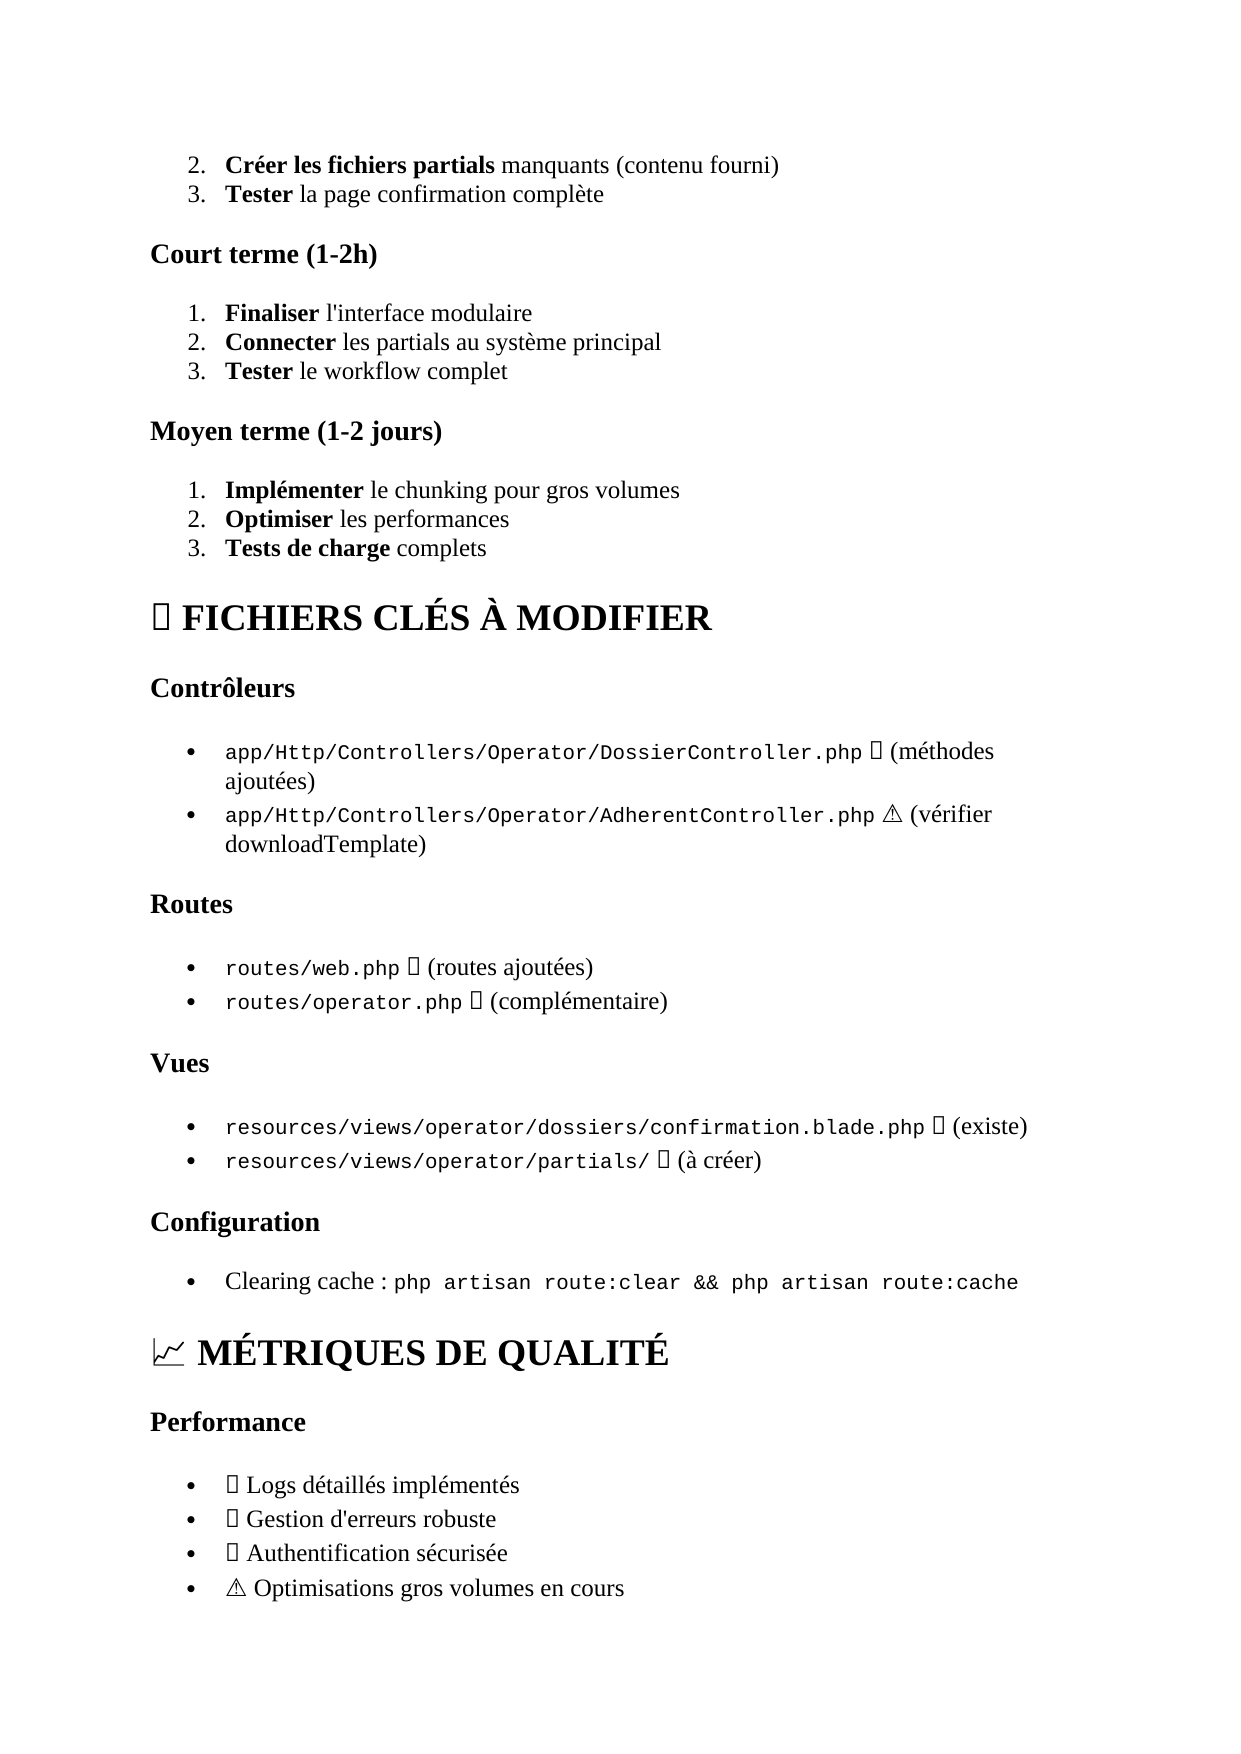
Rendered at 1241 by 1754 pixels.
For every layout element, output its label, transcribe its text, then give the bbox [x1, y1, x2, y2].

list app/Http/Controllers/Operator/DossierController.php ✅ (méthodes ajoutées) [187, 732, 1090, 795]
list Finaliser l'interface modulaire [187, 298, 1090, 327]
list ✅ Gestion d'erreurs robuste [187, 1501, 1090, 1535]
list ✅ Authentification sécurisée [187, 1535, 1090, 1569]
text Performance [150, 1405, 1090, 1438]
text Court terme (1-2h) [150, 237, 1090, 269]
list routes/operator.php ✅ (complémentaire) [187, 983, 1090, 1017]
list Optimiser les performances [187, 504, 1090, 533]
list resources/views/operator/partials/ 🔄 (à créer) [187, 1142, 1090, 1176]
list resources/views/operator/dossiers/confirmation.blade.php ✅ (existe) [187, 1108, 1090, 1142]
list Clearing cache : php artisan route:clear && php artisan route:cache [187, 1266, 1090, 1296]
text Configuration [150, 1205, 1090, 1237]
text Moyen terme (1-2 jours) [150, 414, 1090, 446]
list Implémenter le chunking pour gros volumes [187, 475, 1090, 504]
text 📈 MÉTRIQUES DE QUALITÉ [150, 1325, 1090, 1376]
list ✅ Logs détaillés implémentés [187, 1467, 1090, 1501]
list Tests de charge complets [187, 533, 1090, 561]
list ⚠️ Optimisations gros volumes en cours [187, 1569, 1090, 1603]
list app/Http/Controllers/Operator/AdherentController.php ⚠️ (vérifier downloadTemplate) [187, 795, 1090, 858]
text Contrôleurs [150, 671, 1090, 703]
list Créer les fichiers partials manquants (contenu fourni) [187, 150, 1090, 179]
list routes/web.php ✅ (routes ajoutées) [187, 949, 1090, 983]
text Vues [150, 1046, 1090, 1078]
text 🔧 FICHIERS CLÉS À MODIFIER [150, 591, 1090, 642]
list Connecter les partials au système principal [187, 327, 1090, 356]
text Routes [150, 887, 1090, 919]
list Tester le workflow complet [187, 356, 1090, 384]
list Tester la page confirmation complète [187, 179, 1090, 207]
